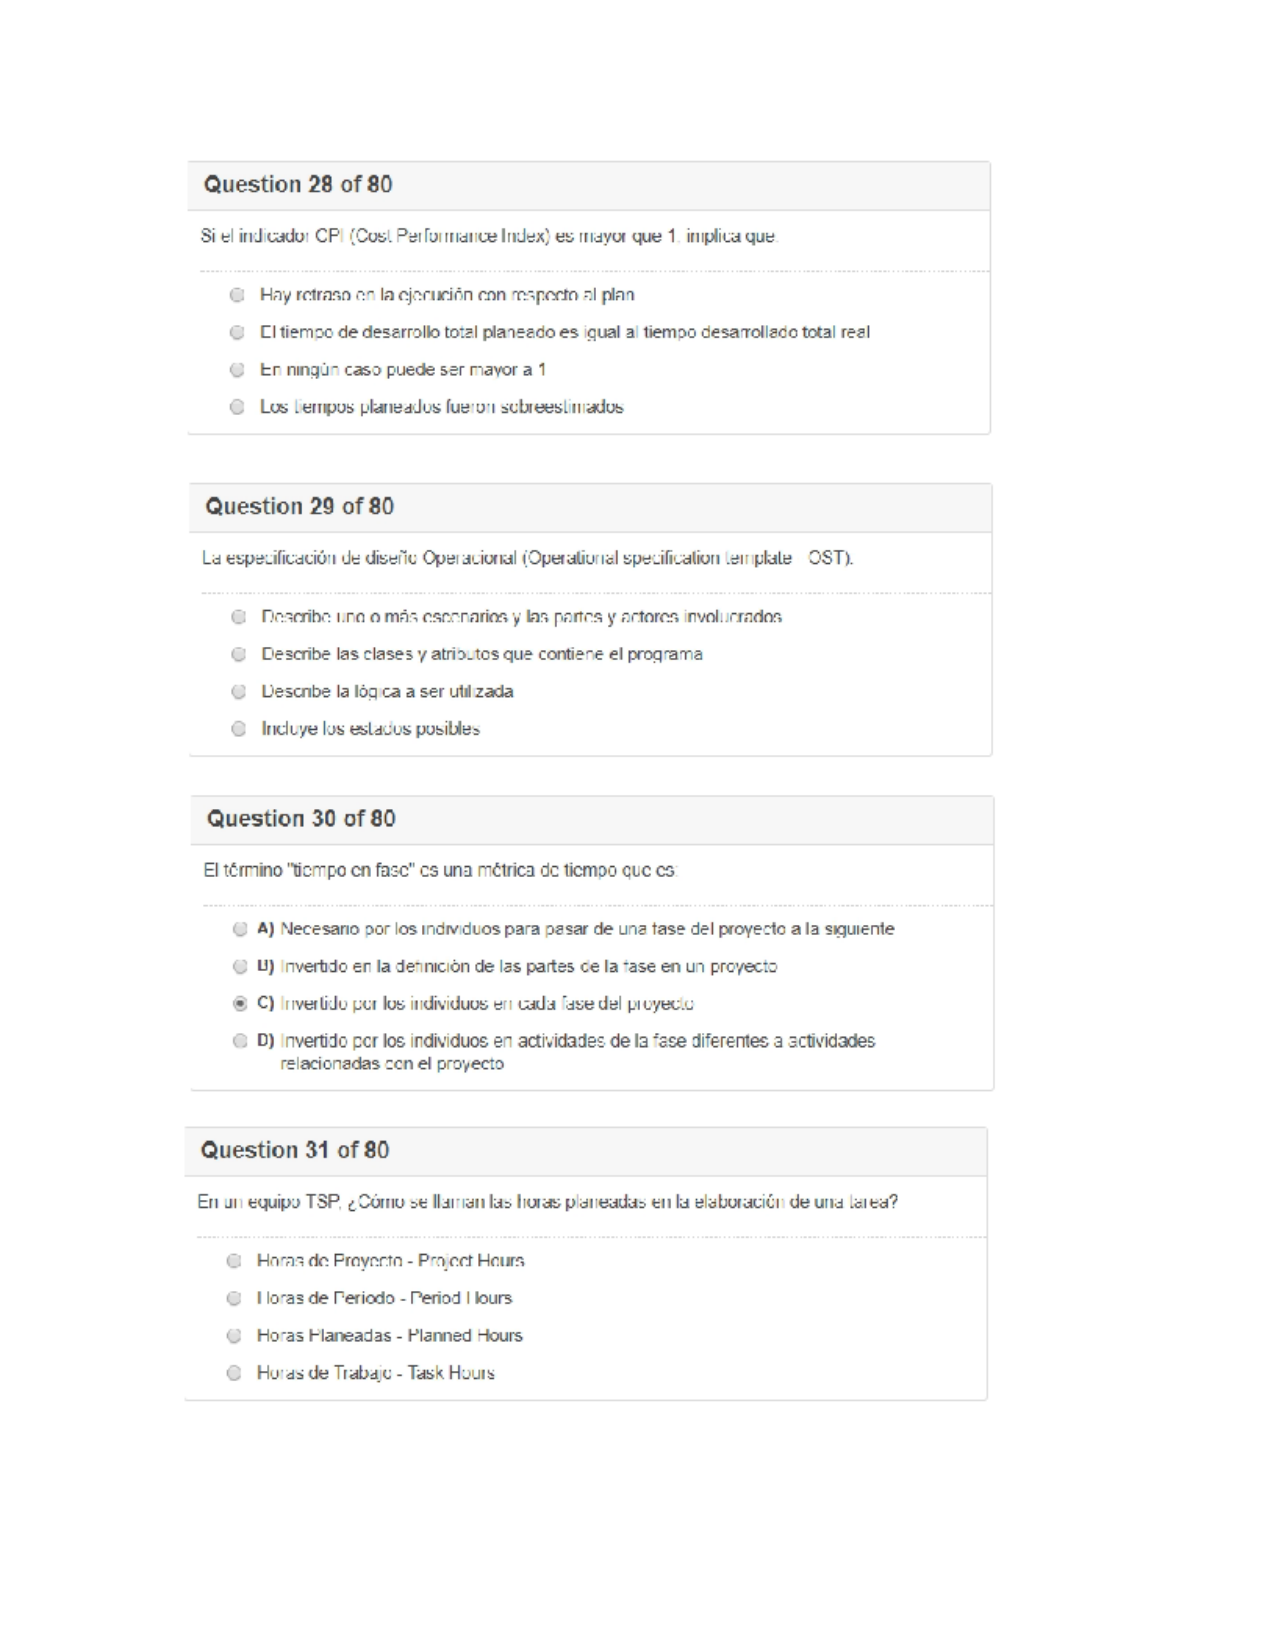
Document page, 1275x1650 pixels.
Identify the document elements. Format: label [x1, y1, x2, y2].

picture [177, 1119, 1004, 1414]
picture [177, 783, 1006, 1101]
picture [177, 469, 1001, 765]
picture [177, 147, 1004, 451]
